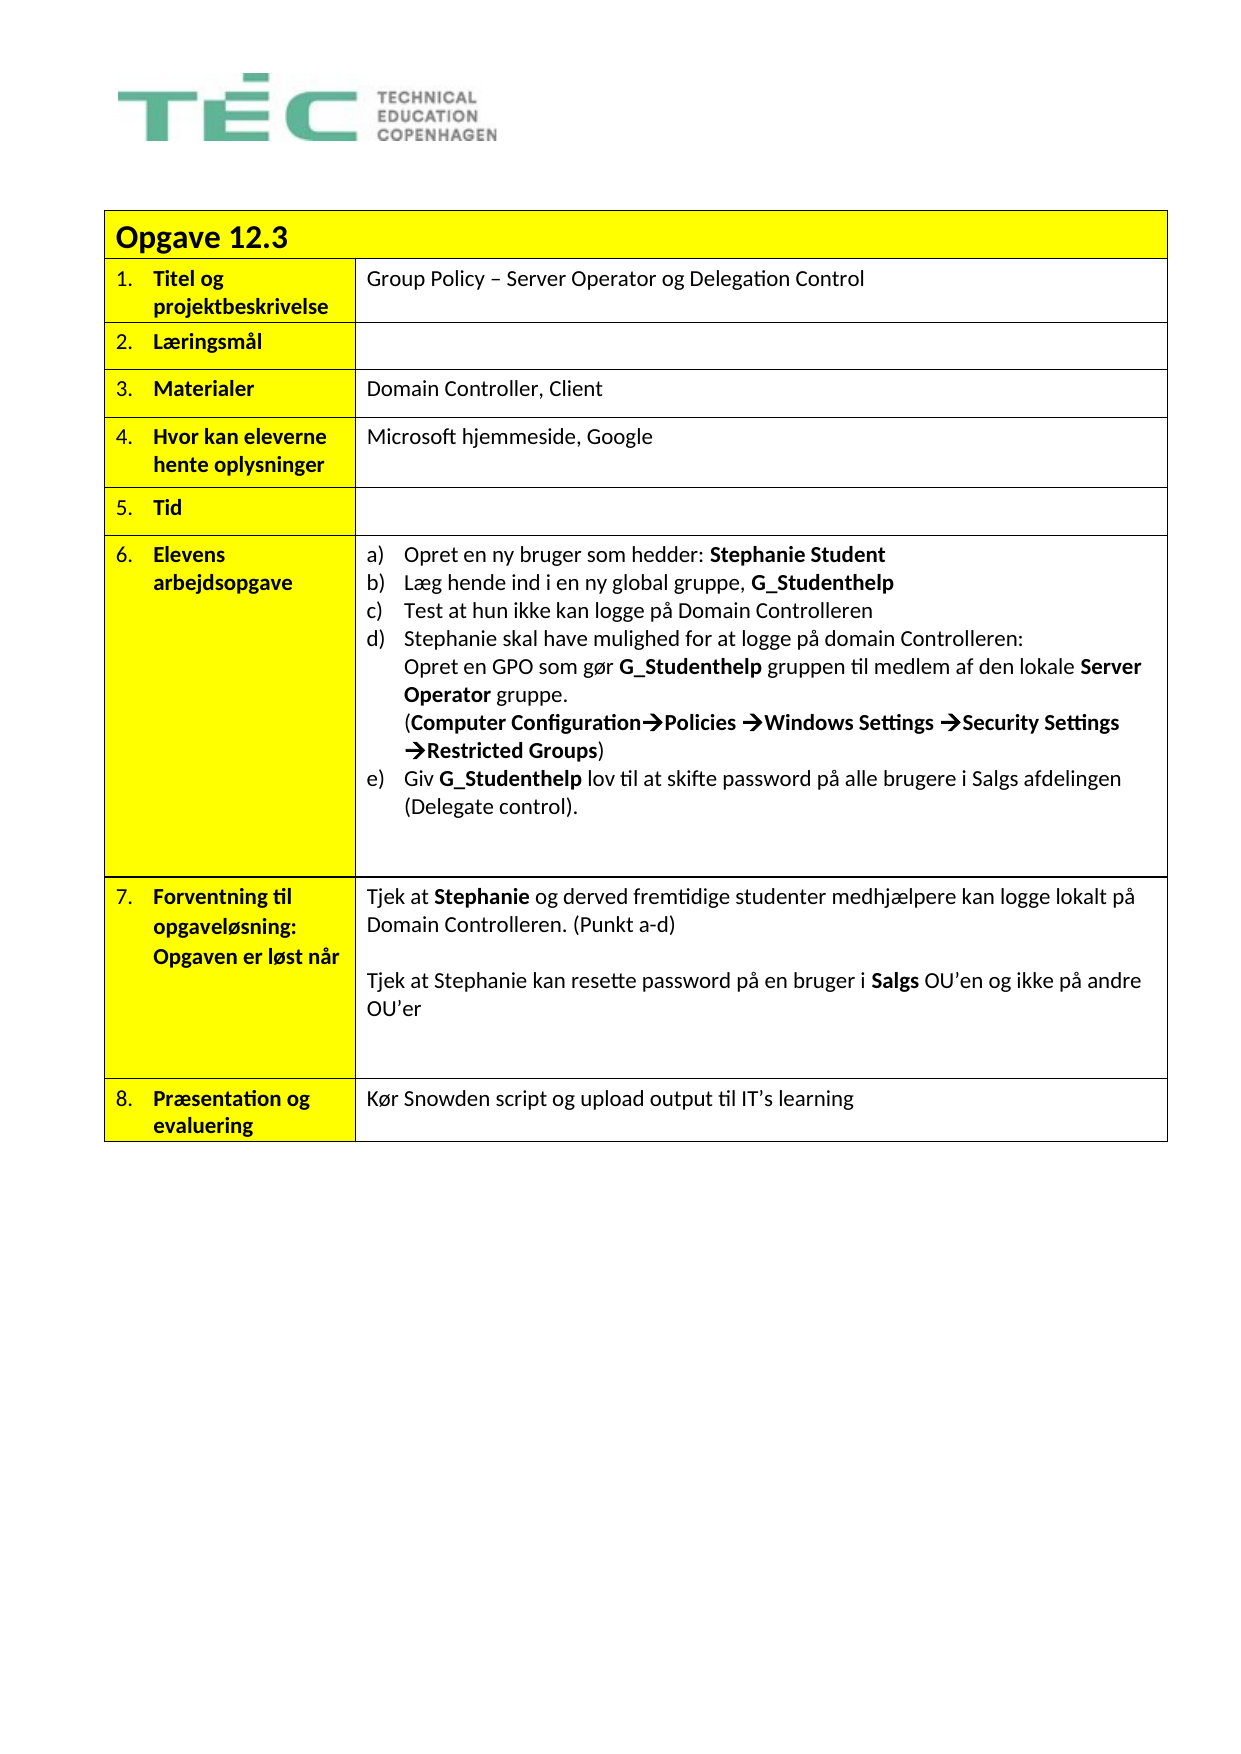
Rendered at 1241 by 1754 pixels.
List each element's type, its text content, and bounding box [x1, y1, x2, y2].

table_cell Forventning til opgaveløsning: Opgaven er løst når [105, 878, 355, 1078]
table_cell Domain Controller, Client [356, 370, 1167, 417]
table_cell Opret en ny bruger som hedder: Stephanie Student Læg hende ind i en ny global gruppe, G_Studenthelp Test at hun ikke kan logge på Domain Controlleren Stephanie skal have mulighed for at logge på domain Controlleren: Opret en GPO som gør G_Studenthelp gruppen til medlem af den lokale Server Operator gruppe. (Computer ConfigurationPolicies Windows Settings Security Settings Restricted Groups) Giv G_Studenthelp lov til at skifte password på alle brugere i Salgs afdelingen (Delegate control). [356, 536, 1167, 876]
picture [118, 73, 497, 141]
table_cell Microsoft hjemmeside, Google [356, 418, 1167, 487]
table_cell Tid [105, 488, 355, 535]
table_cell Tjek at Stephanie og derved fremtidige studenter medhjælpere kan logge lokalt på Domain Controlleren. (Punkt a-d) Tjek at Stephanie kan resette password på en bruger i Salgs OU’en og ikke på andre OU’er [356, 878, 1167, 1078]
table_cell Præsentation og evaluering [105, 1079, 355, 1141]
table_cell Titel og projektbeskrivelse [105, 259, 355, 322]
table_cell Elevens arbejdsopgave [105, 536, 355, 876]
table_cell Group Policy – Server Operator og Delegation Control [356, 259, 1167, 322]
table_cell Læringsmål [105, 323, 355, 369]
table_cell [356, 323, 1167, 369]
table_cell Kør Snowden script og upload output til IT’s learning [356, 1079, 1167, 1141]
table_cell [356, 488, 1167, 535]
table_cell Materialer [105, 370, 355, 417]
table_header Opgave 12.3 [105, 211, 355, 258]
table_header [355, 211, 1167, 258]
table_cell Hvor kan eleverne hente oplysninger [105, 418, 355, 487]
